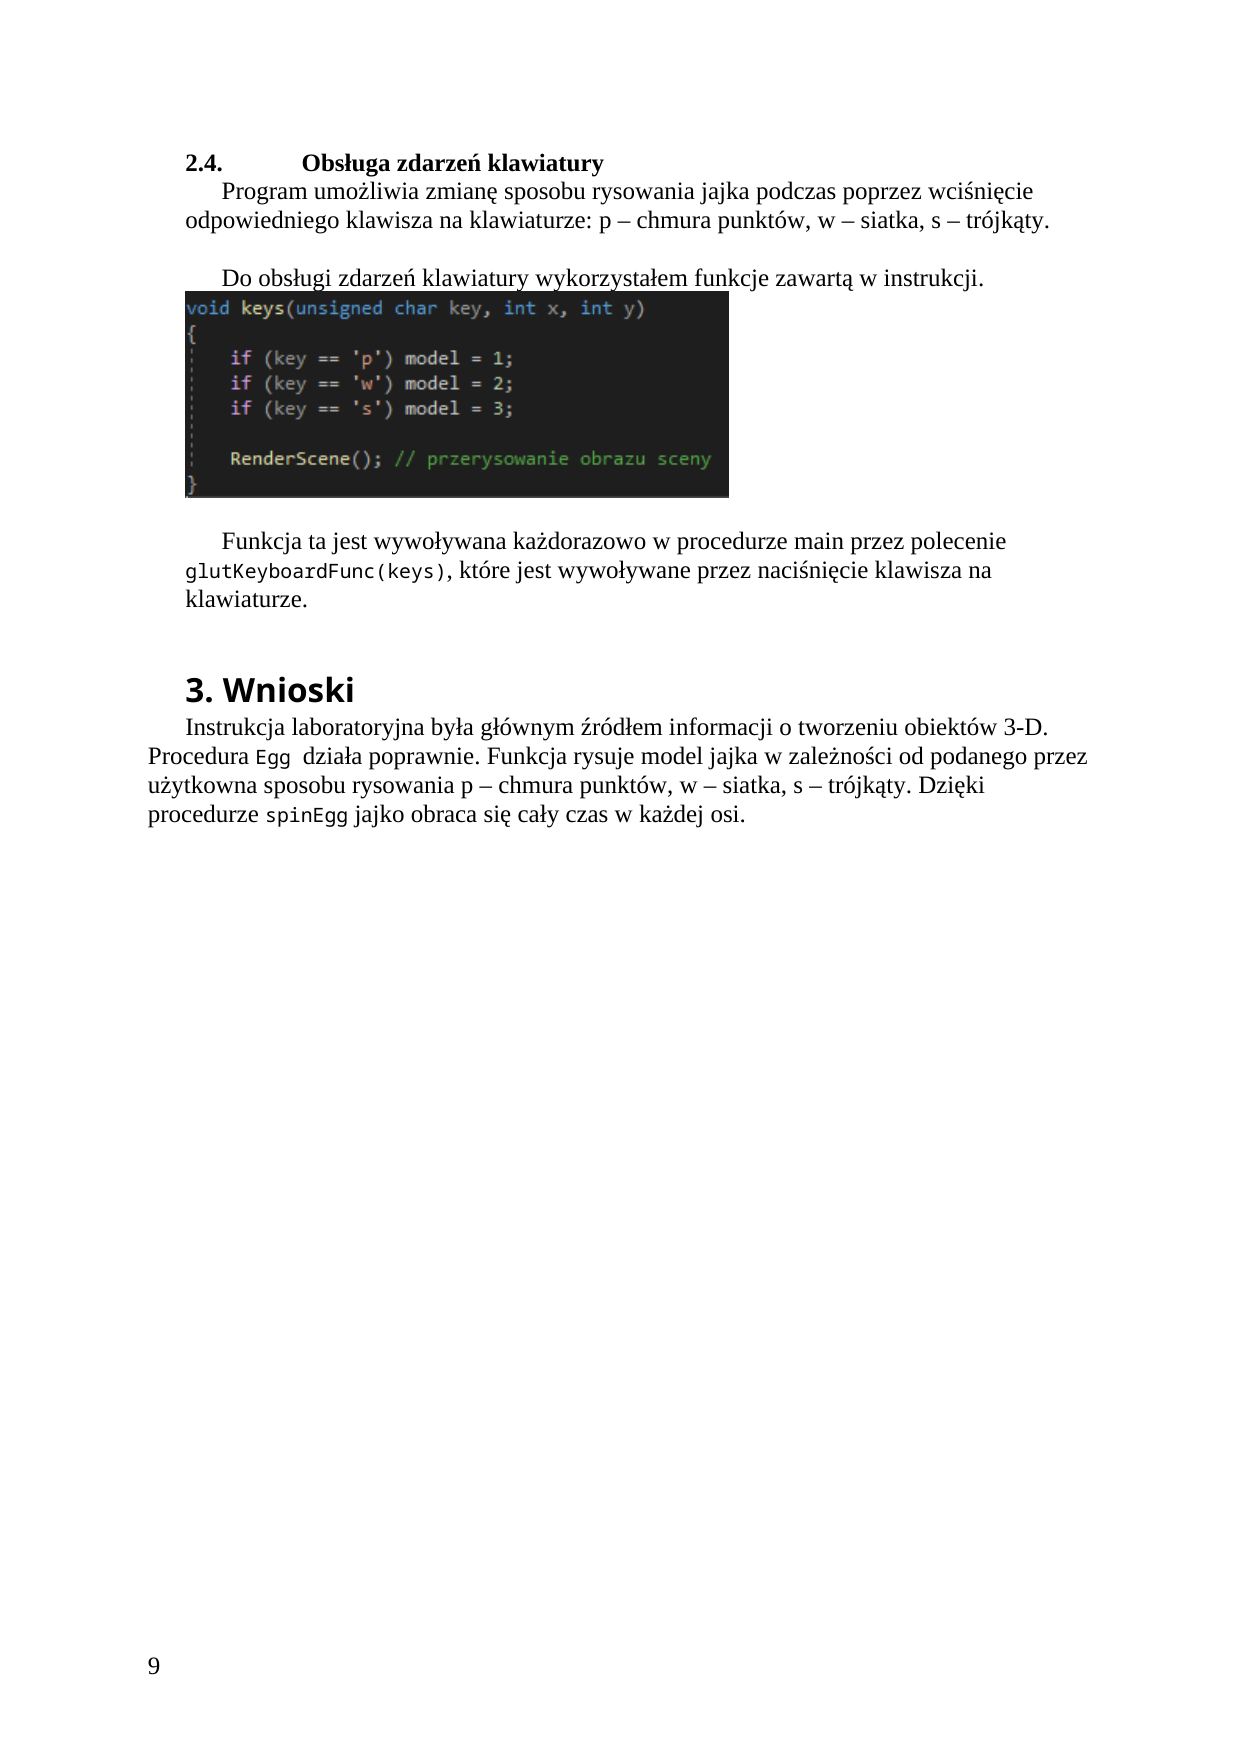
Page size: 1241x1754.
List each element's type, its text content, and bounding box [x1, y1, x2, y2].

picture [185, 291, 729, 498]
text Program umożliwia zmianę sposobu rysowania jajka podczas poprzez wciśnięcie odpowiedniego klawisza na klawiaturze: p – chmura punktów, w – siatka, s – trójkąty. [185, 176, 1093, 234]
list Obsługa zdarzeń klawiatury [185, 148, 1093, 176]
text Instrukcja laboratoryjna była głównym źródłem informacji o tworzeniu obiektów 3-D. [185, 712, 1093, 741]
subtitle Wnioski [185, 667, 1093, 712]
text Funkcja ta jest wywoływana każdorazowo w procedurze main przez polecenie glutKeyboardFunc(keys), które jest wywoływane przez naciśnięcie klawisza na klawiaturze. [185, 526, 1093, 613]
text Do obsługi zdarzeń klawiatury wykorzystałem funkcje zawartą w instrukcji. [185, 263, 1093, 291]
text Procedura Egg działa poprawnie. Funkcja rysuje model jajka w zależności od podanego przez użytkowna sposobu rysowania p – chmura punktów, w – siatka, s – trójkąty. Dzięki procedurze spinEgg jajko obraca się cały czas w każdej osi. [148, 741, 1093, 828]
